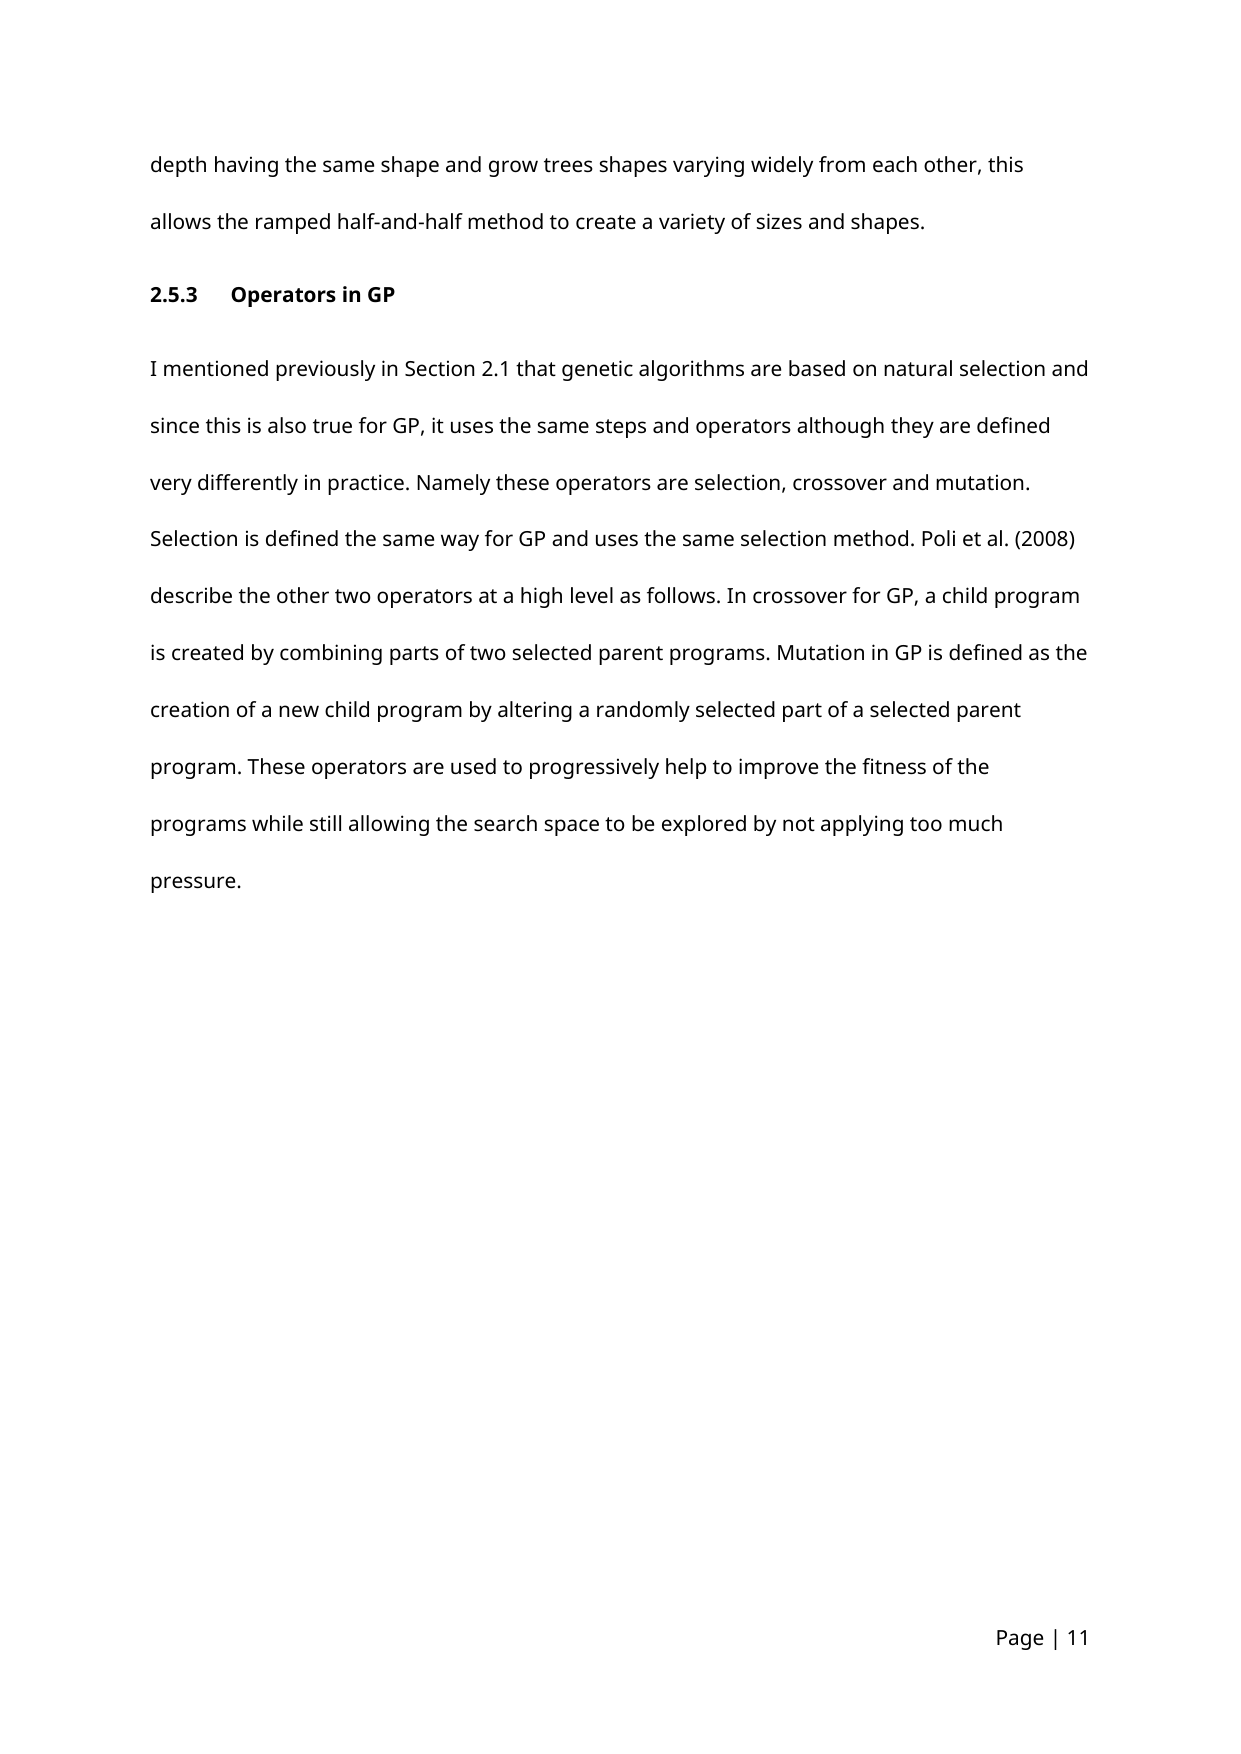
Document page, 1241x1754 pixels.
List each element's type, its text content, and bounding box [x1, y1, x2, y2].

subtitle Operators in GP [150, 280, 1090, 309]
text I mentioned previously in Section 2.1 that genetic algorithms are based on natural selection and since this is also true for GP, it uses the same steps and operators although they are defined very differently in practice. Namely these operators are selection, crossover and mutation. Selection is defined the same way for GP and uses the same selection method. Poli et al. (2008) describe the other two operators at a high level as follows. In crossover for GP, a child program is created by combining parts of two selected parent programs. Mutation in GP is defined as the creation of a new child program by altering a randomly selected part of a selected parent program. These operators are used to progressively help to improve the fitness of the programs while still allowing the search space to be explored by not applying too much pressure. [150, 354, 1090, 894]
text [150, 150, 1090, 235]
